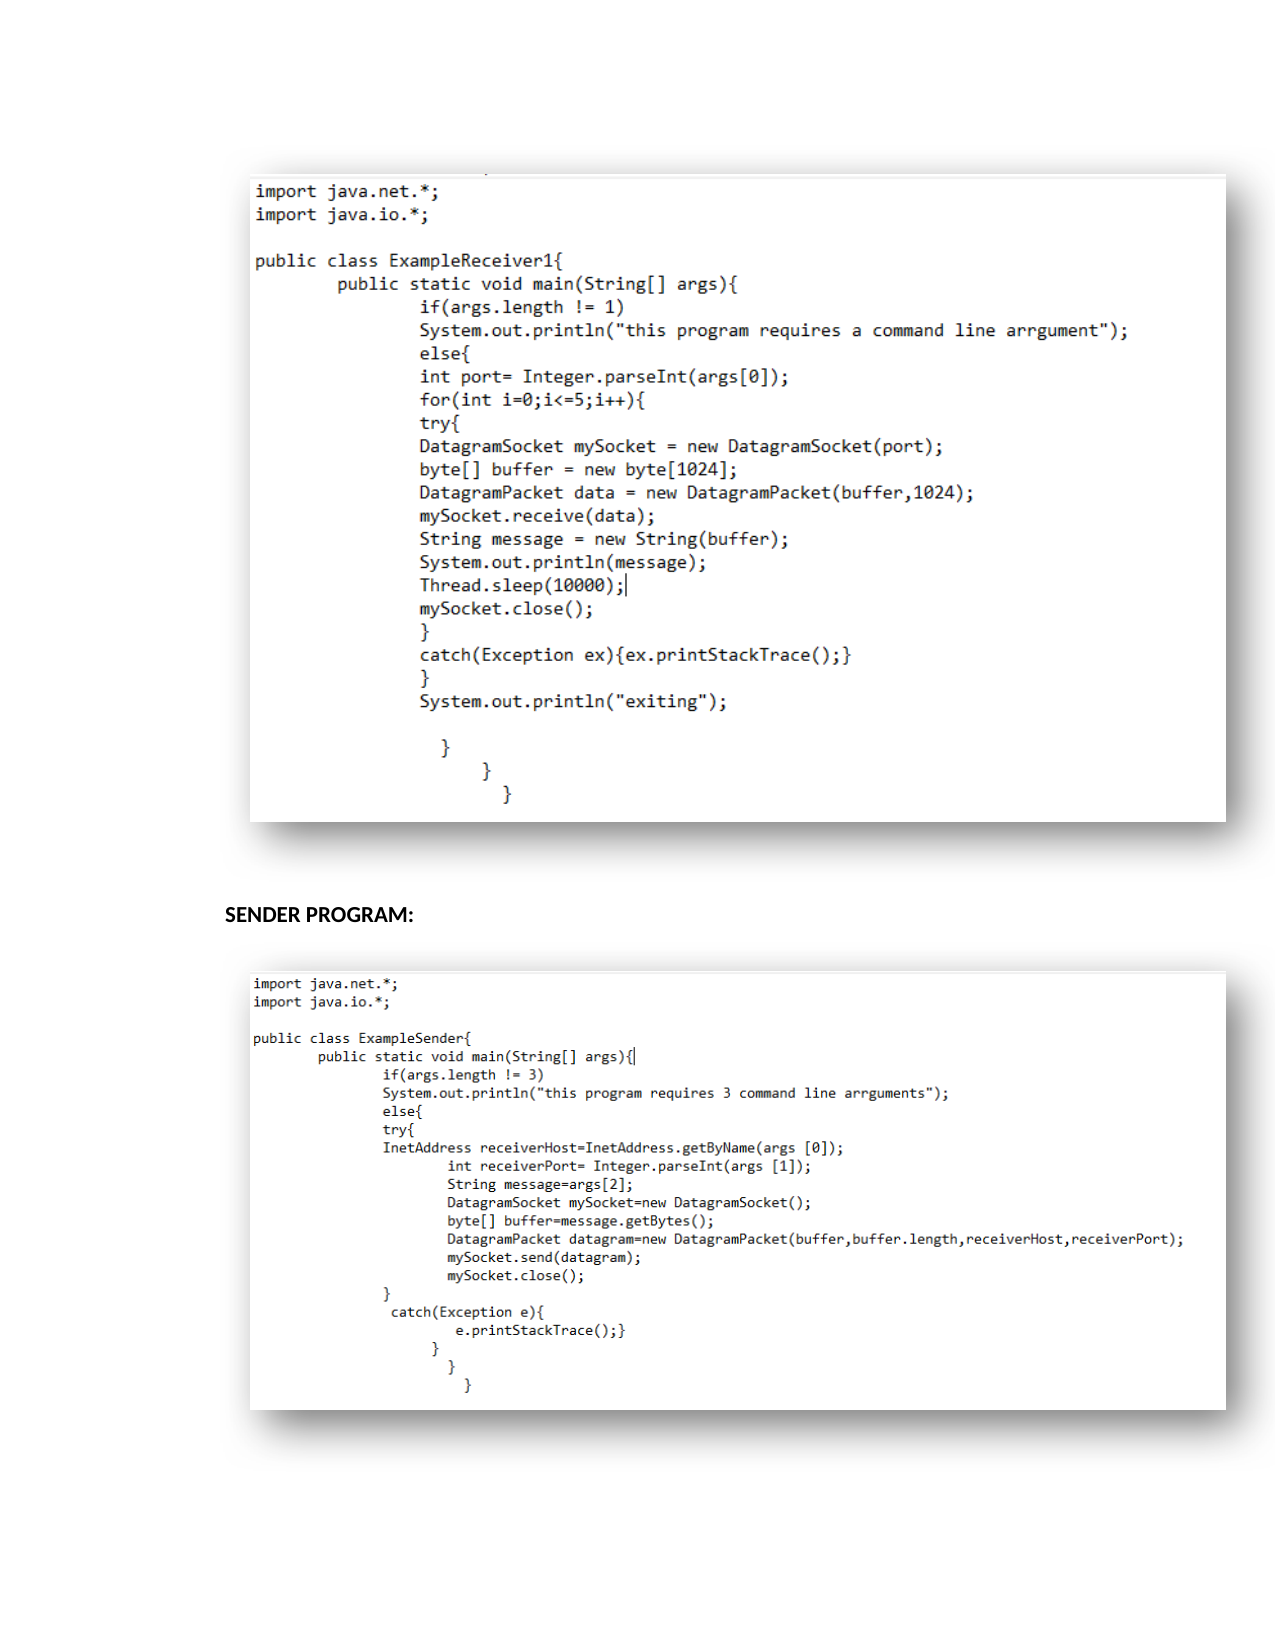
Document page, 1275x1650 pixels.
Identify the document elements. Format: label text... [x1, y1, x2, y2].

text SENDER PROGRAM: [225, 900, 1125, 928]
picture [250, 971, 1226, 1410]
picture [250, 174, 1226, 822]
